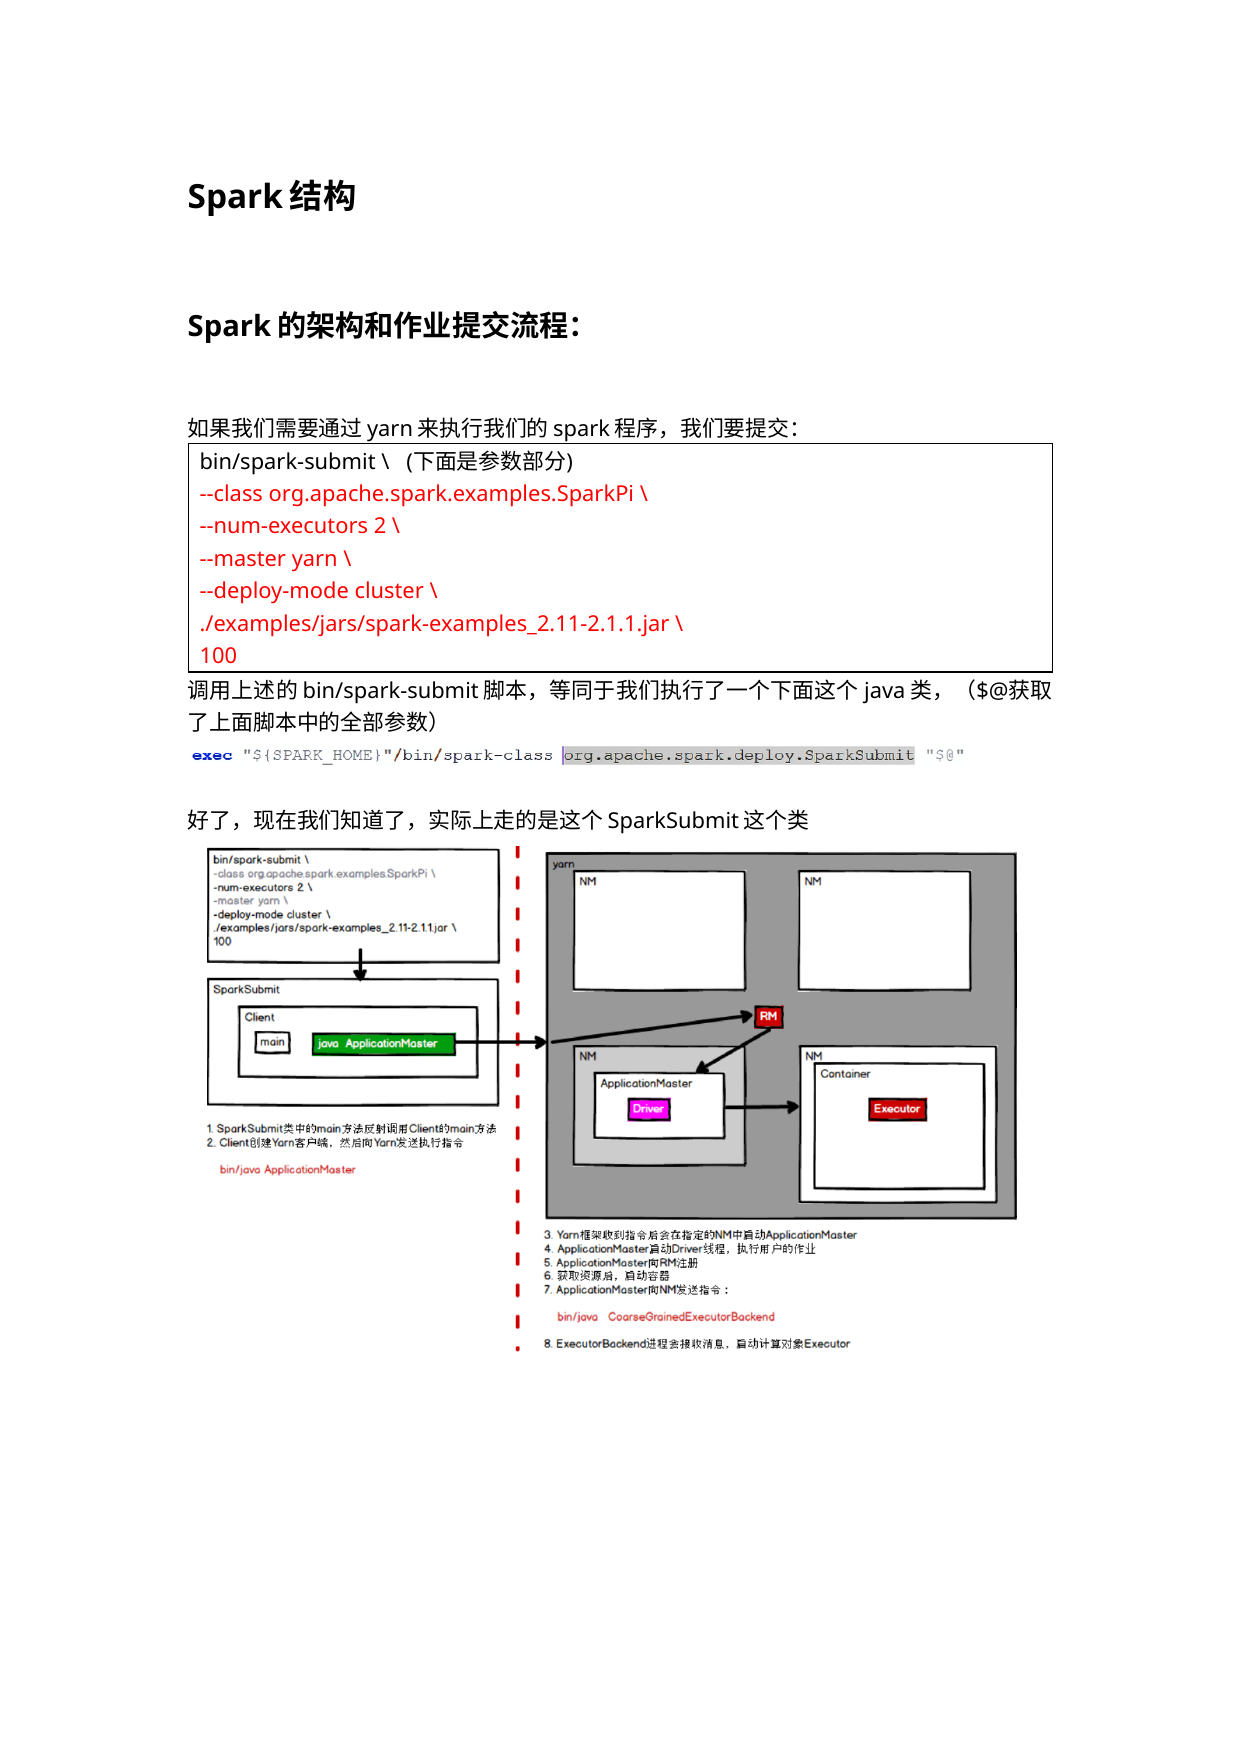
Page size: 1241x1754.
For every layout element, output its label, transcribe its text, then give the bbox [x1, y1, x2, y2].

subtitle Spark结构 [187, 162, 1053, 227]
subtitle Spark的架构和作业提交流程： [187, 291, 1053, 356]
text 如果我们需要通过yarn来执行我们的spark程序，我们要提交： [187, 410, 1053, 443]
table_header bin/spark-submit \ (下面是参数部分) --class org.apache.spark.examples.SparkPi \ --num-executors 2 \ --master yarn \ --deploy-mode cluster \ ./examples/jars/spark-examples_2.11-2.1.1.jar \ 100 [189, 444, 1052, 671]
text 调用上述的bin/spark-submit脚本，等同于我们执行了一个下面这个java类，（$@获取了上面脚本中的全部参数） [187, 672, 1053, 737]
text 好了，现在我们知道了，实际上走的是这个SparkSubmit这个类 [187, 802, 1053, 835]
picture [187, 737, 971, 774]
picture [187, 835, 1031, 1361]
